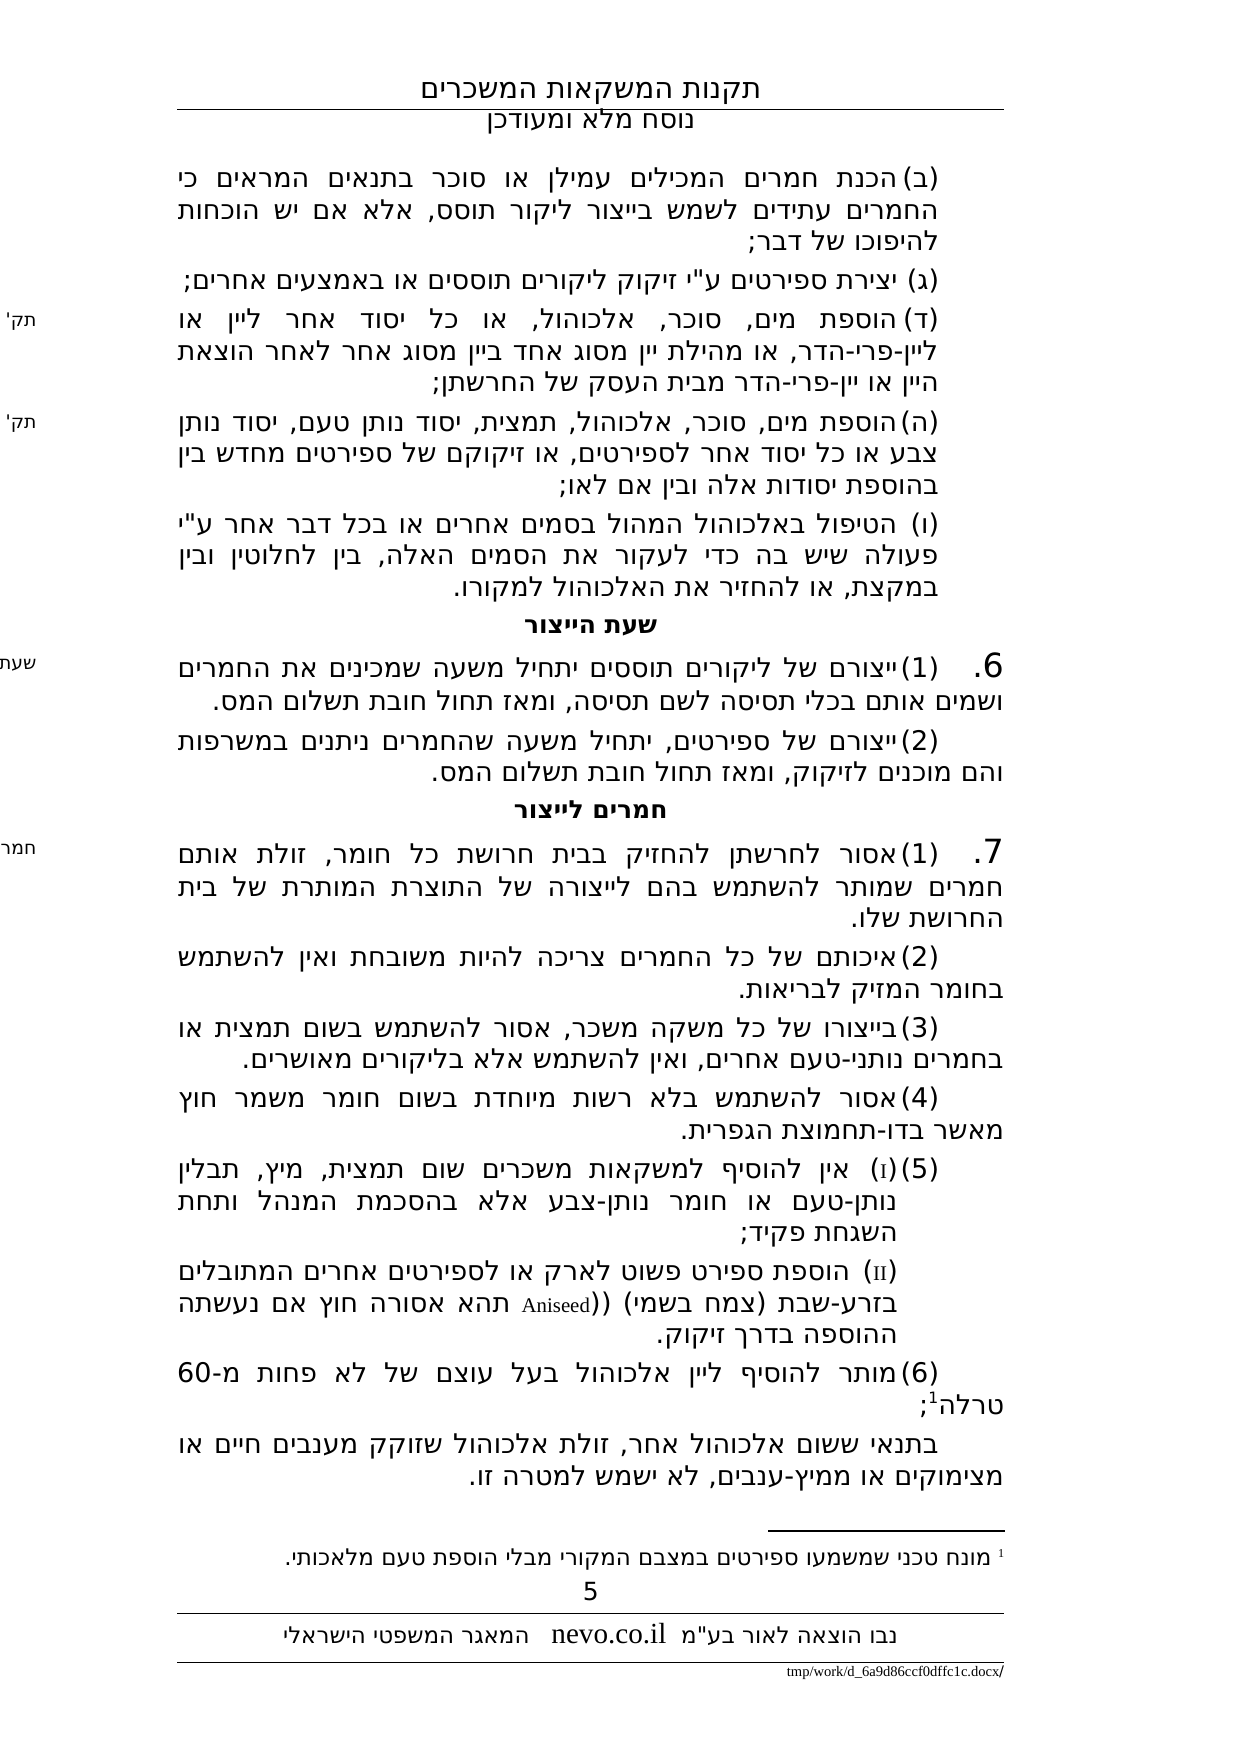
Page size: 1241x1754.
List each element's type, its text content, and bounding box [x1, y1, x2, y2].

text (ג) יצירת ספירטים ע"י זיקוק ליקורים תוססים או באמצעים אחרים; [177, 264, 939, 296]
text בתנאי ששום אלכוהול אחר, זולת אלכוהול שזוקק מענבים חיים או מצימוקים או ממיץ-ענבים, לא ישמש למטרה זו. [177, 1428, 1004, 1492]
text חמרים לייצור [177, 795, 1004, 824]
text (6) מותר להוסיף ליין אלכוהול בעל עוצם של לא פחות מ-60 טרלה; [177, 1358, 1004, 1421]
text (2) ייצורם של ספירטים, יתחיל משעה שהחמרים ניתנים במשרפות והם מוכנים לזיקוק, ומאז תחול חובת תשלום המס. [177, 725, 1004, 788]
text (4) אסור להשתמש בלא רשות מיוחדת בשום חומר משמר חוץ מאשר בדו-תחמוצת הגפרית. [177, 1083, 1004, 1146]
text 7. (1) אסור לחרשתן להחזיק בבית חרושת כל חומר, זולת אותם חמרים שמותר להשתמש בהם לייצורה של התוצרת המותרת של בית החרושת שלו. [177, 832, 1004, 934]
text (2) איכותם של כל החמרים צריכה להיות משובחת ואין להשתמש בחומר המזיק לבריאות. [177, 942, 1004, 1005]
text (ב) הכנת חמרים המכילים עמילן או סוכר בתנאים המראים כי החמרים עתידים לשמש בייצור ליקור תוסס, אלא אם יש הוכחות להיפוכו של דבר; [177, 162, 939, 257]
text 6. (1) ייצורם של ליקורים תוססים יתחיל משעה שמכינים את החמרים ושמים אותם בכלי תסיסה לשם תסיסה, ומאז תחול חובת תשלום המס. [177, 647, 1004, 717]
text (II) הוספת ספירט פשוט לארק או לספירטים אחרים המתובלים בזרע-שבת (צמח בשמי) ((Aniseed תהא אסורה חוץ אם נעשתה ההוספה בדרך זיקוק. [177, 1256, 898, 1350]
text (3) בייצורו של כל משקה משכר, אסור להשתמש בשום תמצית או בחמרים נותני-טעם אחרים, ואין להשתמש אלא בליקורים מאושרים. [177, 1012, 1004, 1075]
text (ה) הוספת מים, סוכר, אלכוהול, תמצית, יסוד נותן טעם, יסוד נותן צבע או כל יסוד אחר לספירטים, או זיקוקם של ספירטים מחדש בין בהוספת יסודות אלה ובין אם לאו; [177, 406, 939, 501]
text (5) (I) אין להוסיף למשקאות משכרים שום תמצית, מיץ, תבלין נותן-טעם או חומר נותן-צבע אלא בהסכמת המנהל ותחת השגחת פקיד; [177, 1153, 1004, 1248]
text (ד) הוספת מים, סוכר, אלכוהול, או כל יסוד אחר ליין או ליין-פרי-הדר, או מהילת יין מסוג אחד ביין מסוג אחר לאחר הוצאת היין או יין-פרי-הדר מבית העסק של החרשתן; [177, 304, 939, 398]
text שעת הייצור [177, 610, 1004, 639]
text (ו) הטיפול באלכוהול המהול בסמים אחרים או בכל דבר אחר ע"י פעולה שיש בה כדי לעקור את הסמים האלה, בין לחלוטין ובין במקצת, או להחזיר את האלכוהול למקורו. [177, 508, 939, 603]
